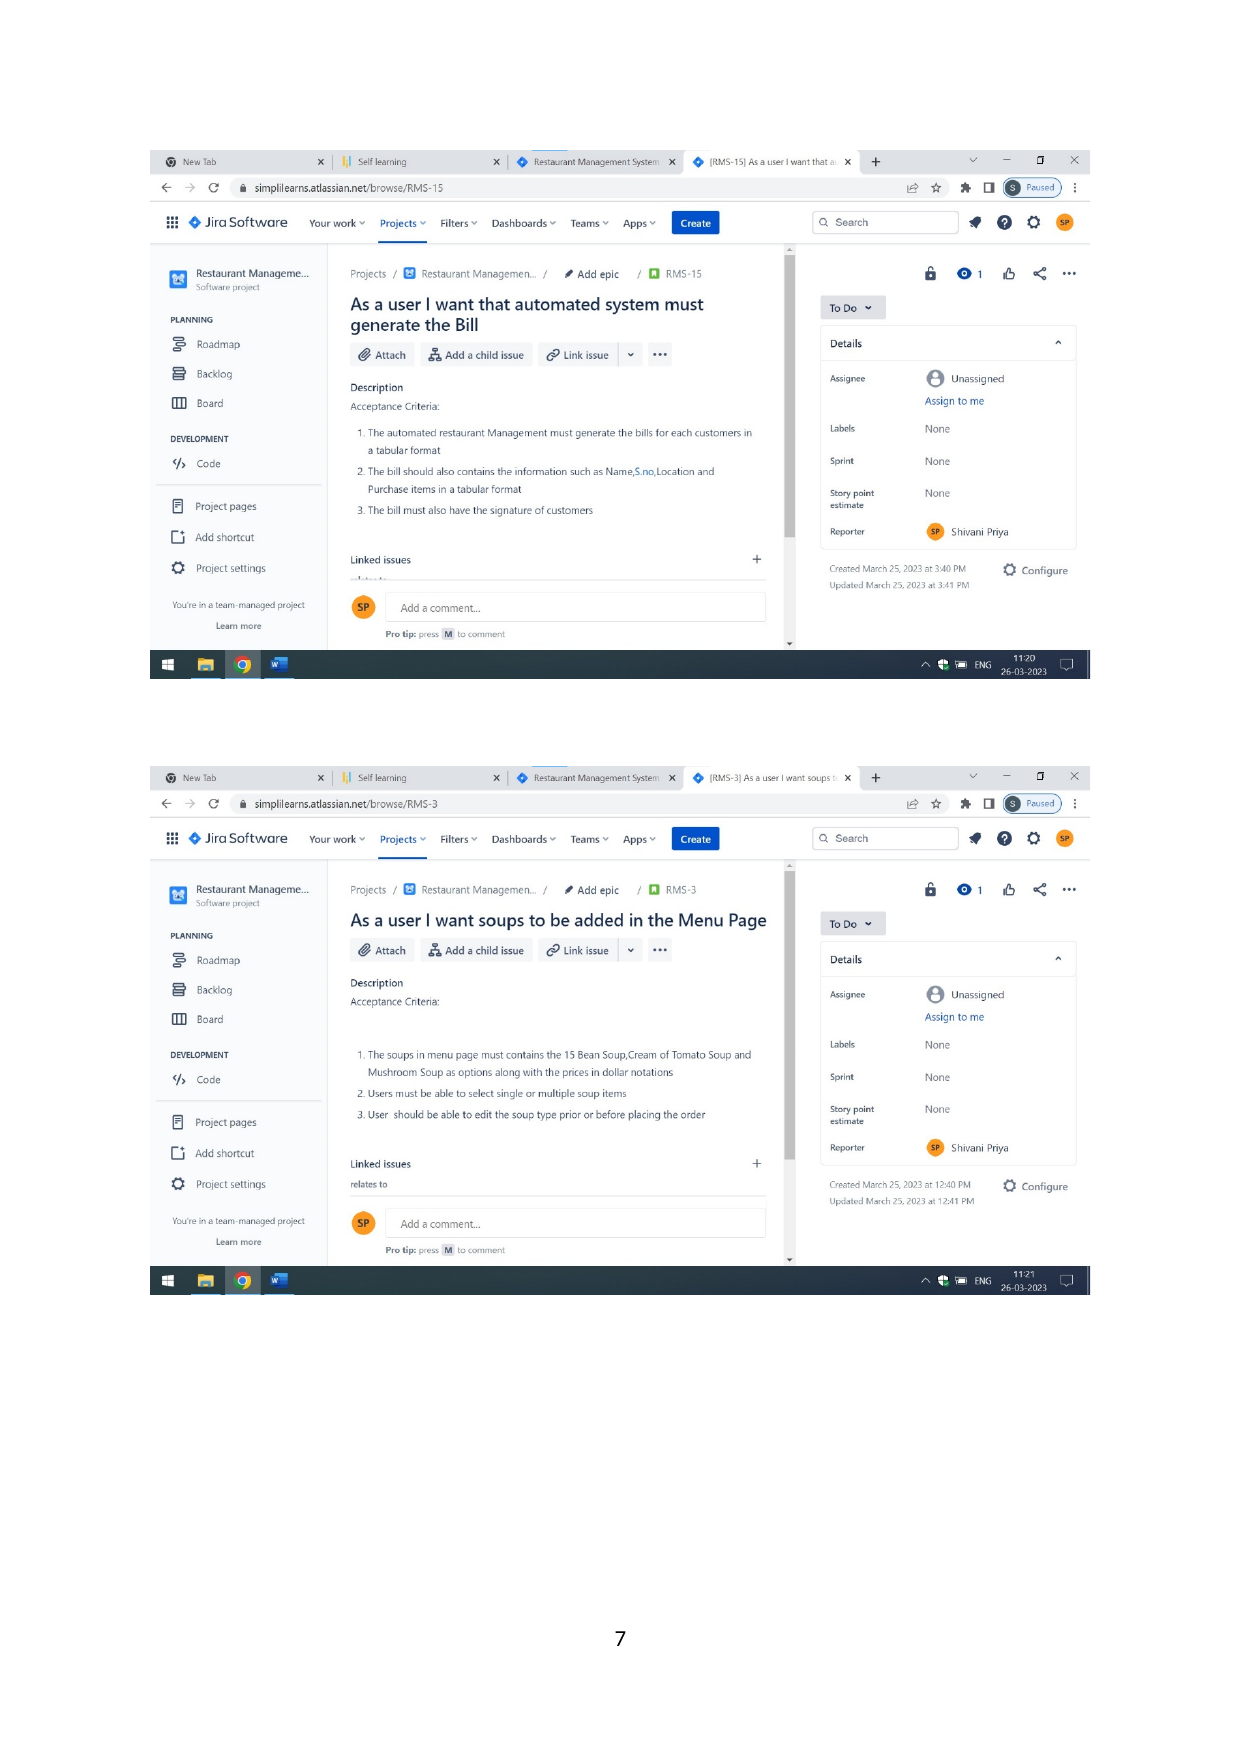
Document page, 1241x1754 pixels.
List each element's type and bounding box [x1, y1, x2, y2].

picture [150, 823, 1091, 1353]
picture [150, 207, 1091, 737]
